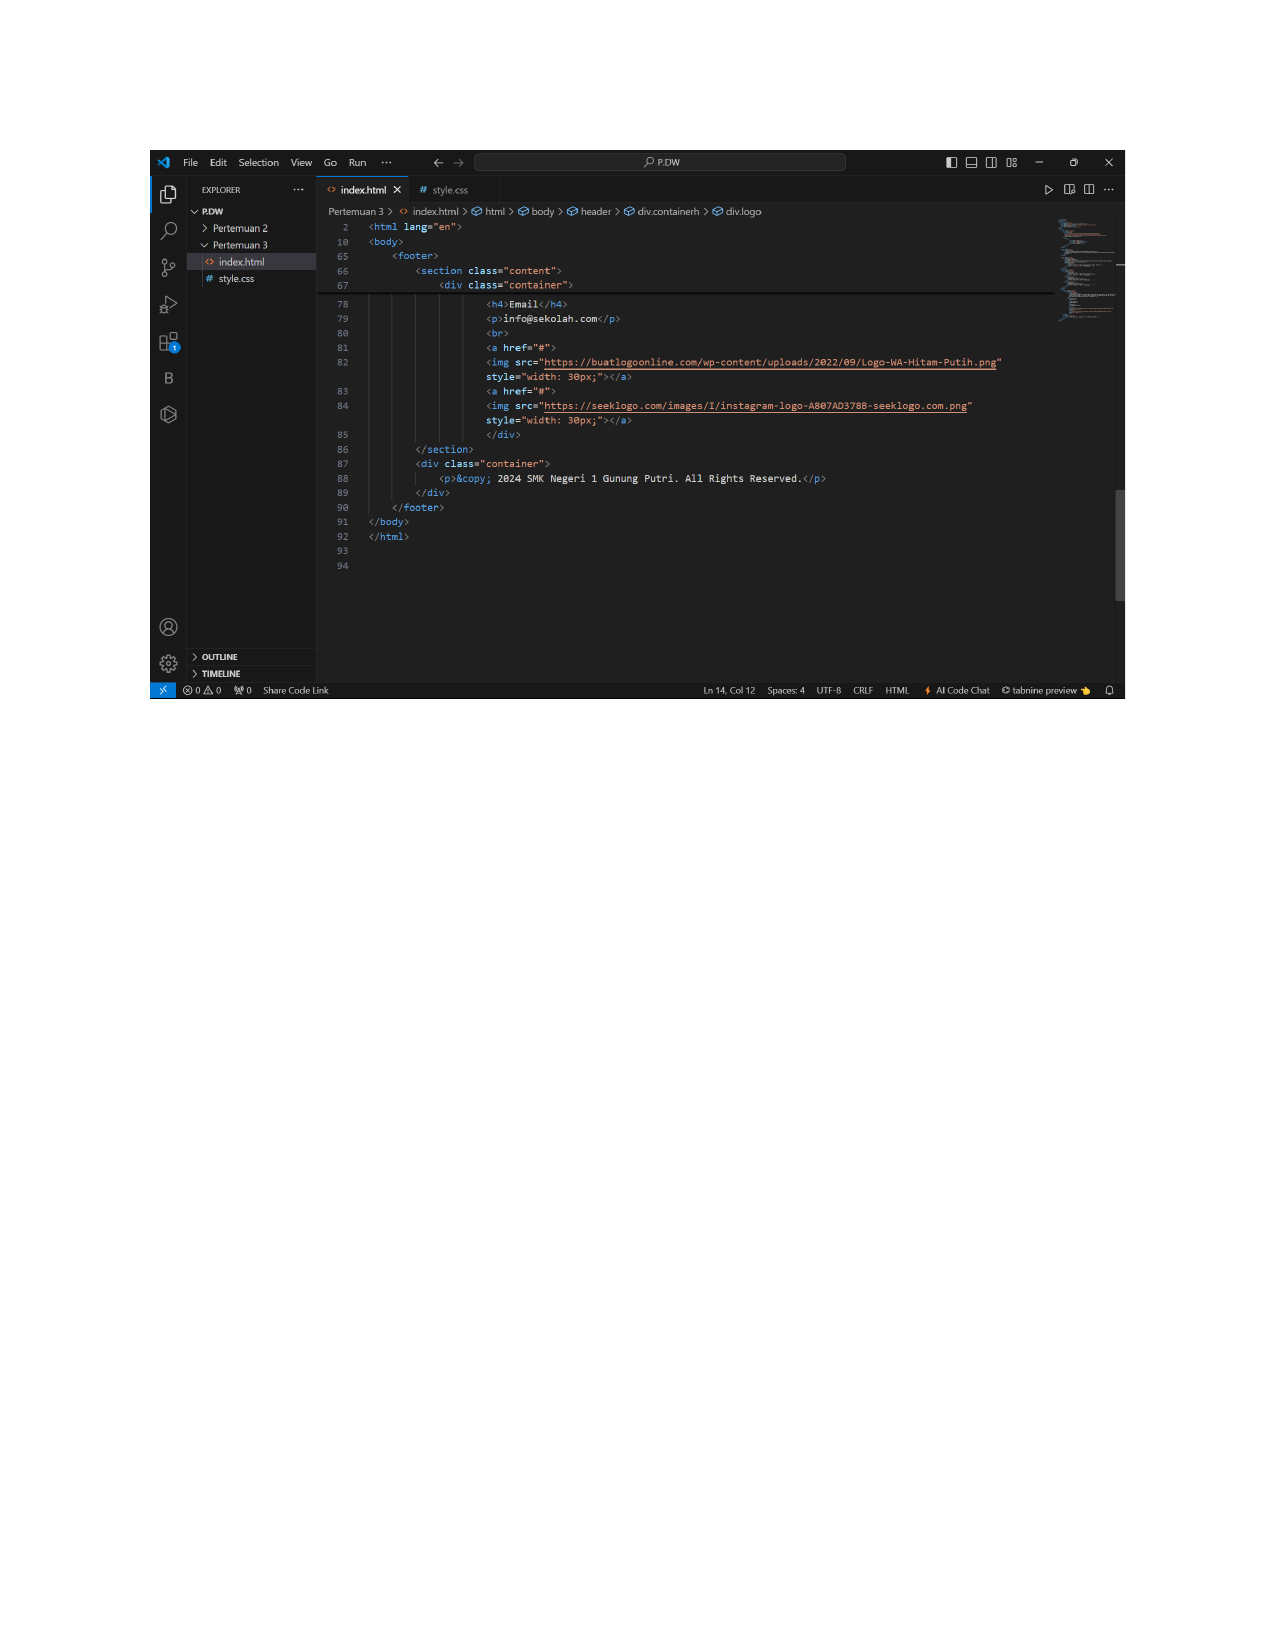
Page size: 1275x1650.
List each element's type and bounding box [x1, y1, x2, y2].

picture [150, 150, 1125, 699]
